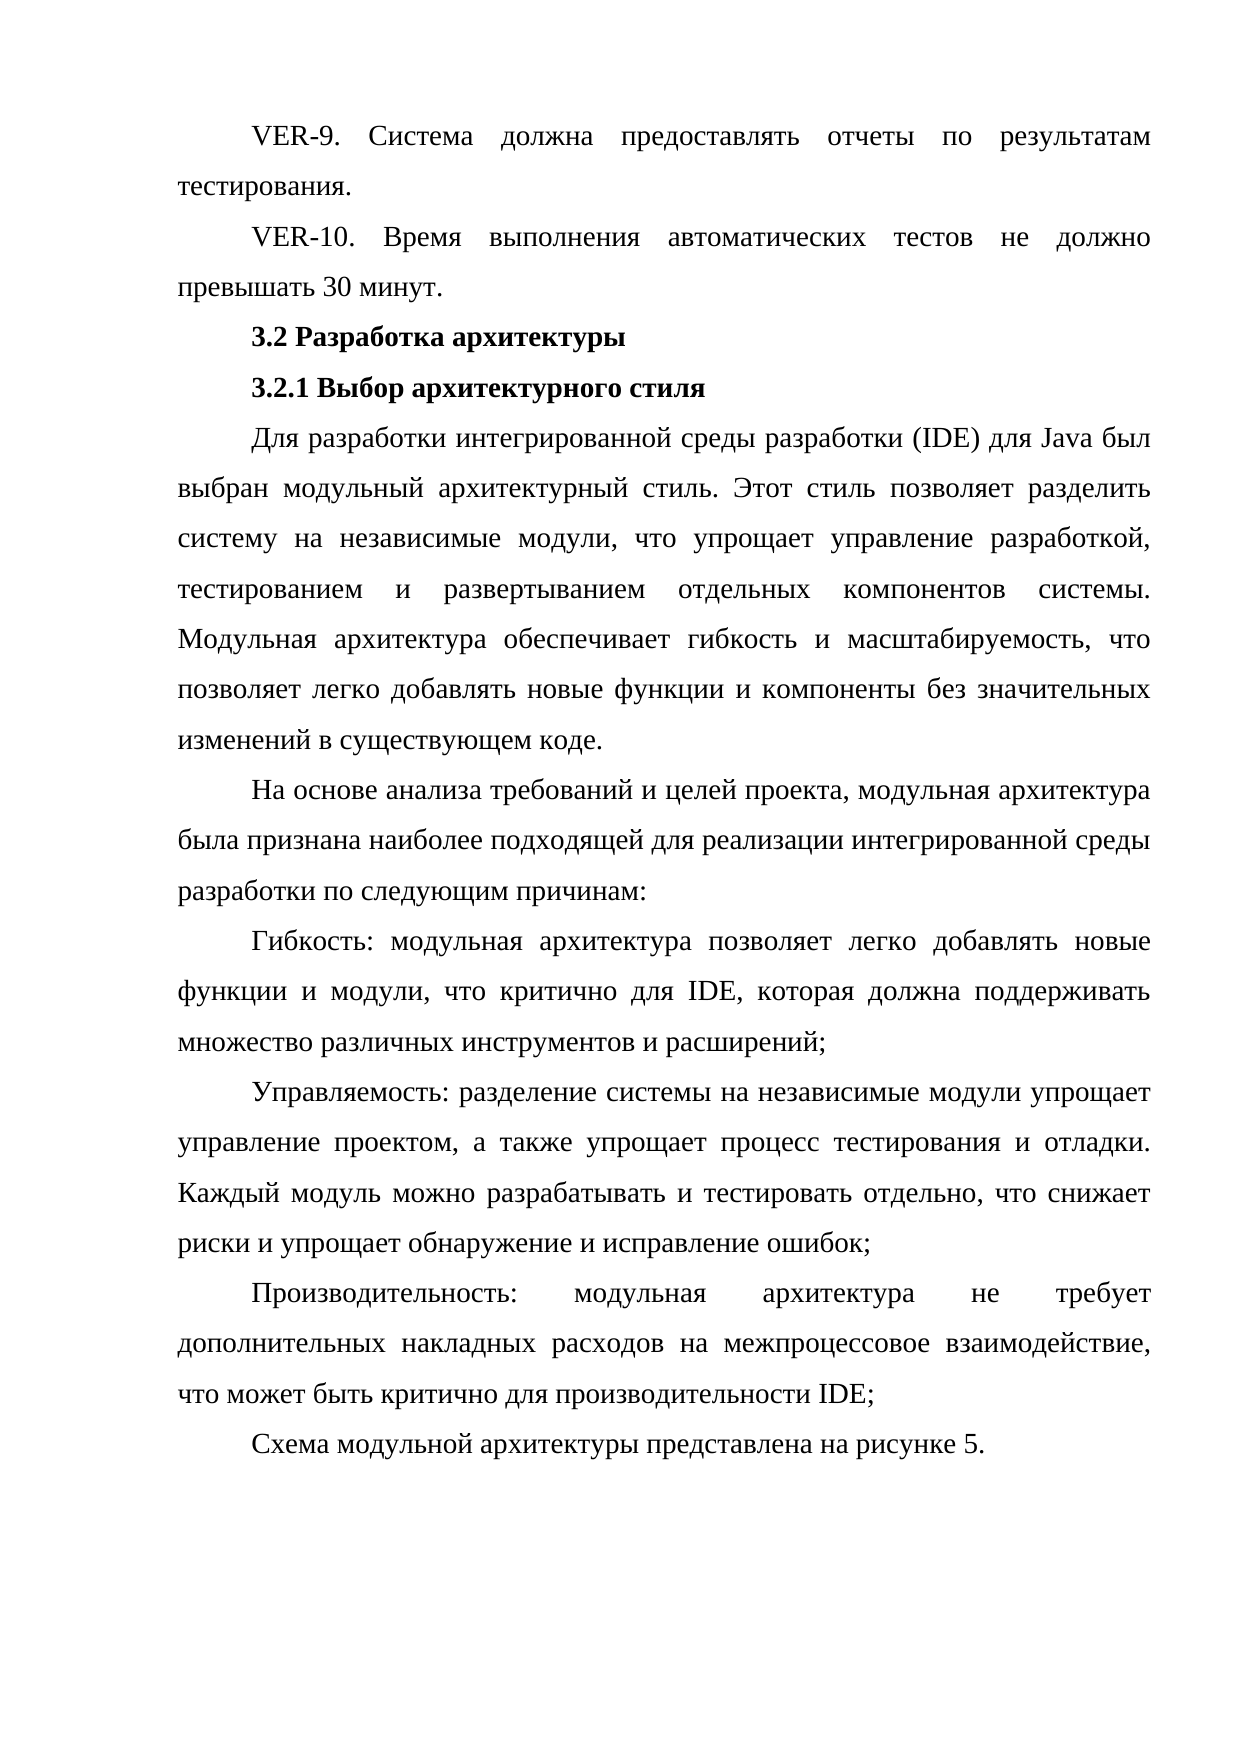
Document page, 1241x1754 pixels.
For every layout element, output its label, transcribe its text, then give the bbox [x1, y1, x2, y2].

text VER-10. Время выполнения автоматических тестов не должно превышать 30 минут. [177, 219, 1152, 303]
subtitle 3.2.1 Выбор архитектурного стиля [177, 370, 1152, 403]
text На основе анализа требований и целей проекта, модульная архитектура была признана наиболее подходящей для реализации интегрированной среды разработки по следующим причинам: [177, 772, 1152, 906]
text Управляемость: разделение системы на независимые модули упрощает управление проектом, а также упрощает процесс тестирования и отладки. Каждый модуль можно разрабатывать и тестировать отдельно, что снижает риски и упрощает обнаружение и исправление ошибок; [177, 1074, 1152, 1258]
text Схема модульной архитектуры представлена на рисунке 5. [177, 1426, 1152, 1460]
text Гибкость: модульная архитектура позволяет легко добавлять новые функции и модули, что критично для IDE, которая должна поддерживать множество различных инструментов и расширений; [177, 923, 1152, 1057]
text VER-9. Система должна предоставлять отчеты по результатам тестирования. [177, 118, 1152, 202]
text Производительность: модульная архитектура не требует дополнительных накладных расходов на межпроцессовое взаимодействие, что может быть критично для производительности IDE; [177, 1275, 1152, 1409]
subtitle 3.2 Разработка архитектуры [177, 319, 1152, 353]
text Для разработки интегрированной среды разработки (IDE) для Java был выбран модульный архитектурный стиль. Этот стиль позволяет разделить систему на независимые модули, что упрощает управление разработкой, тестированием и развертыванием отдельных компонентов системы. Модульная архитектура обеспечивает гибкость и масштабируемость, что позволяет легко добавлять новые функции и компоненты без значительных изменений в существующем коде. [177, 420, 1152, 755]
